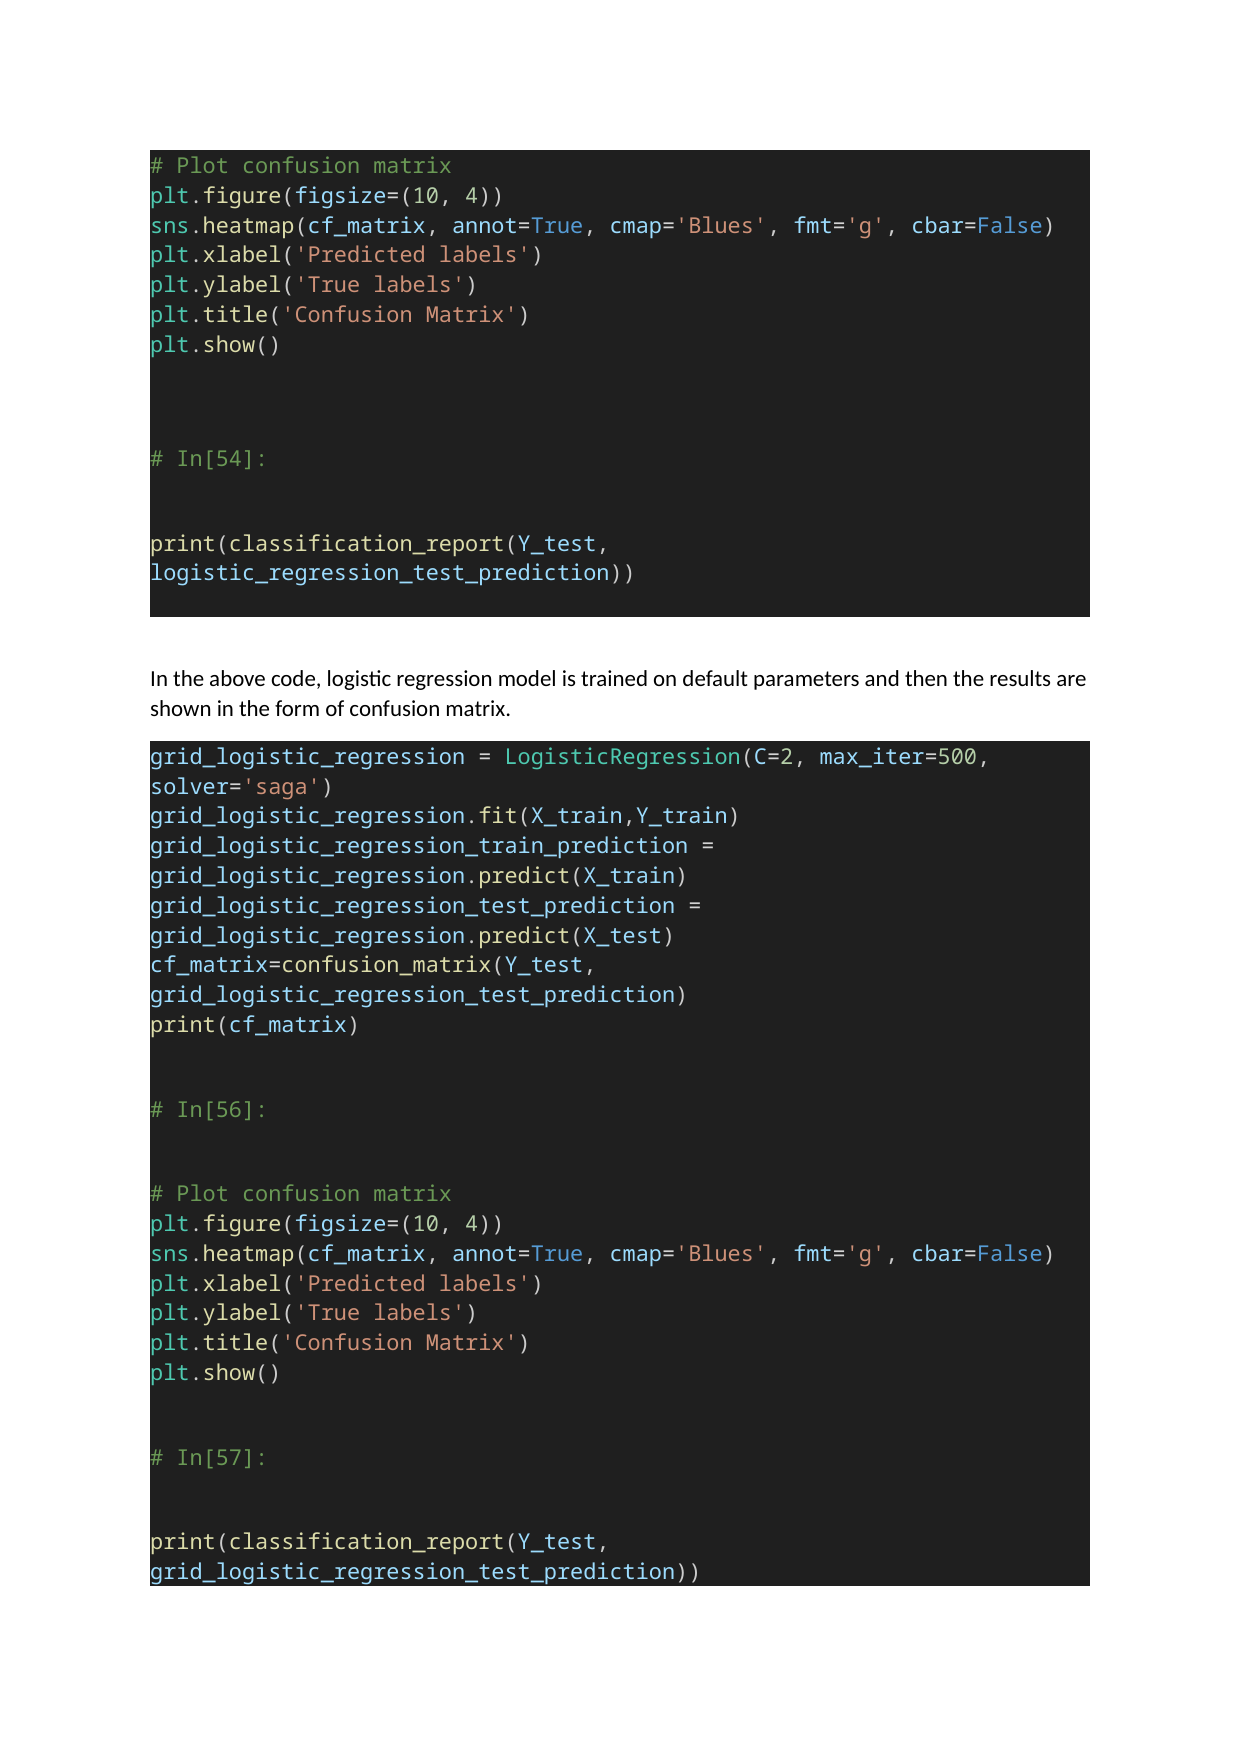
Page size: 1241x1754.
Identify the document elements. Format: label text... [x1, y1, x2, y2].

text print(classification_report(Y_test, grid_logistic_regression_test_prediction)) [150, 1526, 1090, 1586]
text sns.heatmap(cf_matrix, annot=True, cmap='Blues', fmt='g', cbar=False) [150, 209, 1090, 239]
text grid_logistic_regression_test_prediction = grid_logistic_regression.predict(X_test) [150, 890, 1090, 949]
text print(cf_matrix) [150, 1009, 1090, 1039]
text plt.ylabel('True labels') [150, 1297, 1090, 1327]
text plt.title('Confusion Matrix') [150, 299, 1090, 329]
text plt.figure(figsize=(10, 4)) [150, 180, 1090, 209]
text plt.title('Confusion Matrix') [150, 1327, 1090, 1357]
text # Plot confusion matrix [150, 150, 1090, 180]
text grid_logistic_regression = LogisticRegression(C=2, max_iter=500, solver='saga') [150, 741, 1090, 801]
text grid_logistic_regression.fit(X_train,Y_train) [150, 801, 1090, 830]
text In the above code, logistic regression model is trained on default parameters and then the results are shown in the form of confusion matrix. [150, 664, 1090, 722]
text grid_logistic_regression_train_prediction = grid_logistic_regression.predict(X_train) [150, 830, 1090, 890]
text # In[56]: [150, 1094, 1090, 1123]
text plt.ylabel('True labels') [150, 269, 1090, 299]
text plt.show() [150, 1357, 1090, 1387]
text plt.xlabel('Predicted labels') [150, 1268, 1090, 1297]
text # In[57]: [150, 1442, 1090, 1471]
text # In[54]: [150, 443, 1090, 473]
text # Plot confusion matrix [150, 1178, 1090, 1208]
text plt.xlabel('Predicted labels') [150, 239, 1090, 269]
text sns.heatmap(cf_matrix, annot=True, cmap='Blues', fmt='g', cbar=False) [150, 1238, 1090, 1268]
text plt.show() [150, 329, 1090, 358]
text plt.figure(figsize=(10, 4)) [150, 1208, 1090, 1238]
text print(classification_report(Y_test, logistic_regression_test_prediction)) [150, 528, 1090, 587]
text cf_matrix=confusion_matrix(Y_test, grid_logistic_regression_test_prediction) [150, 949, 1090, 1009]
